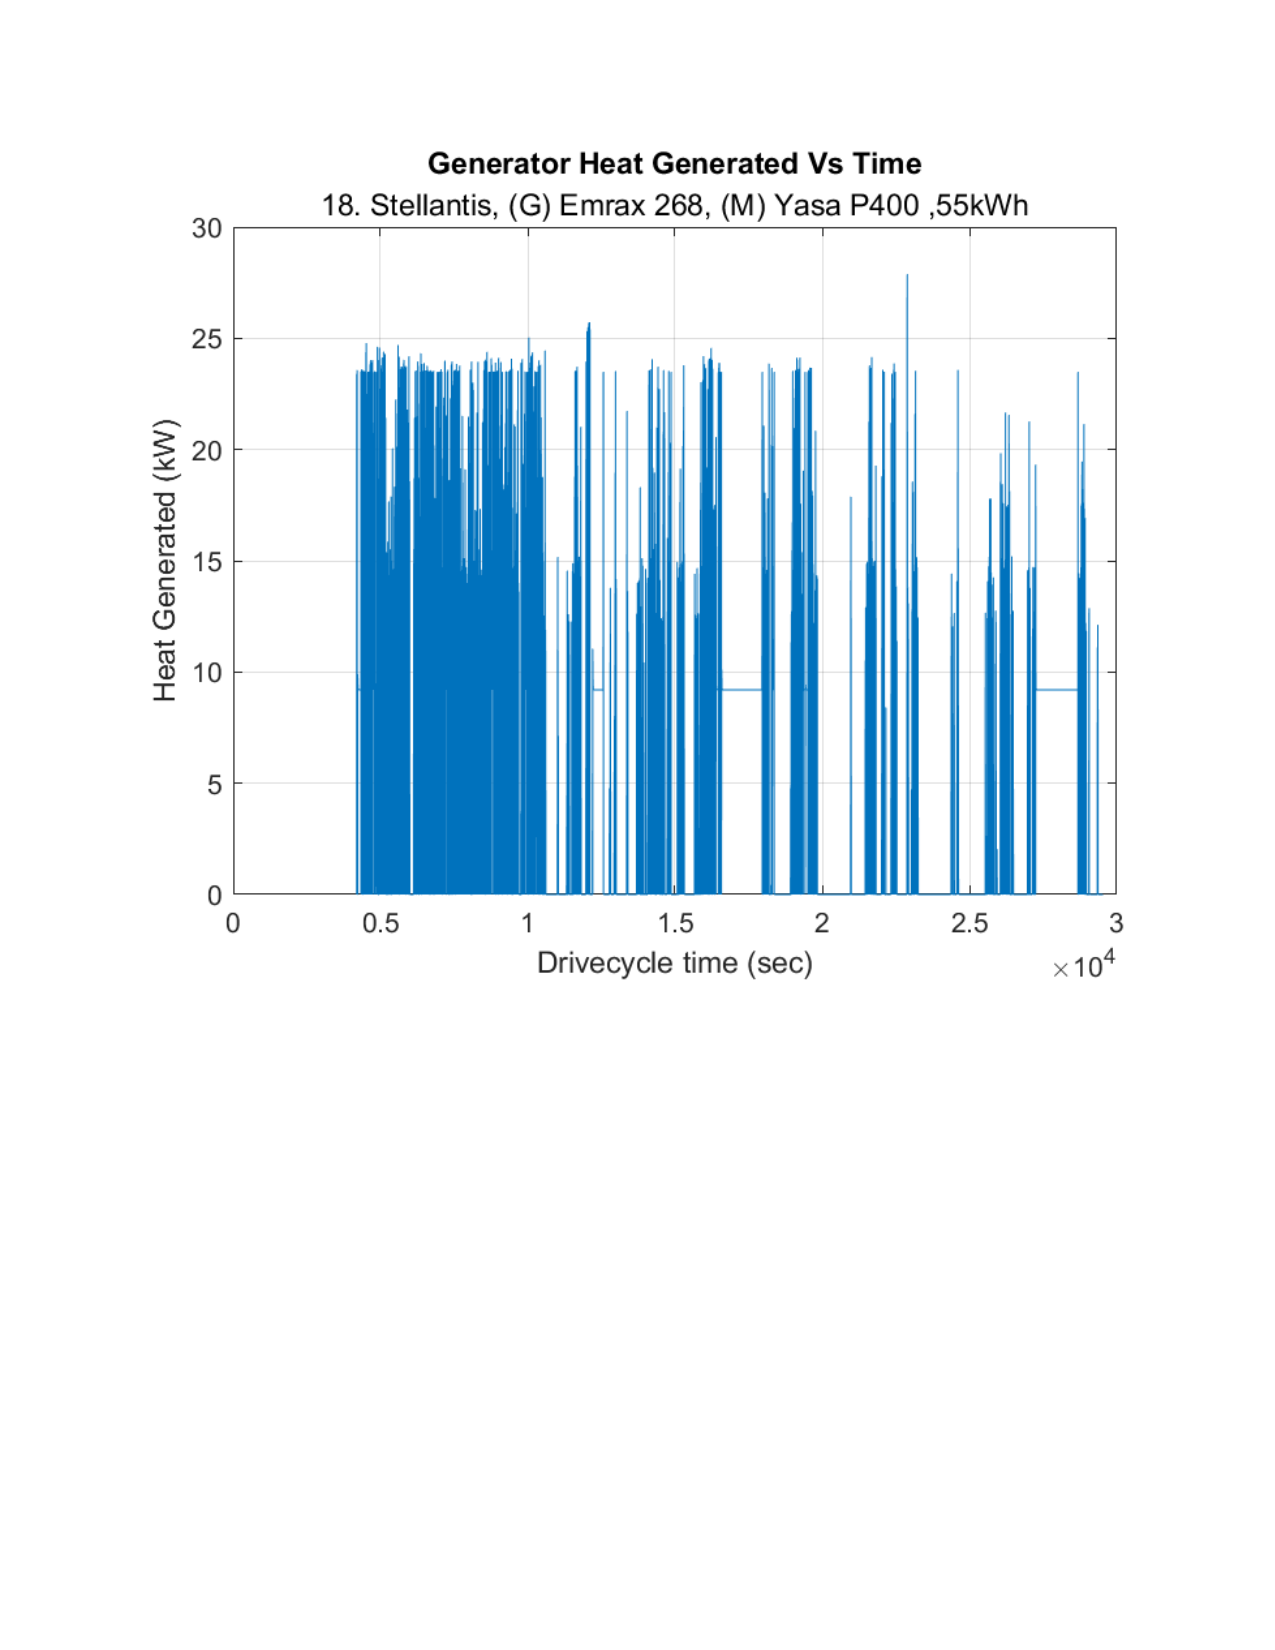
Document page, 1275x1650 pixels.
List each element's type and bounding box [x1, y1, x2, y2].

picture [150, 150, 1125, 982]
